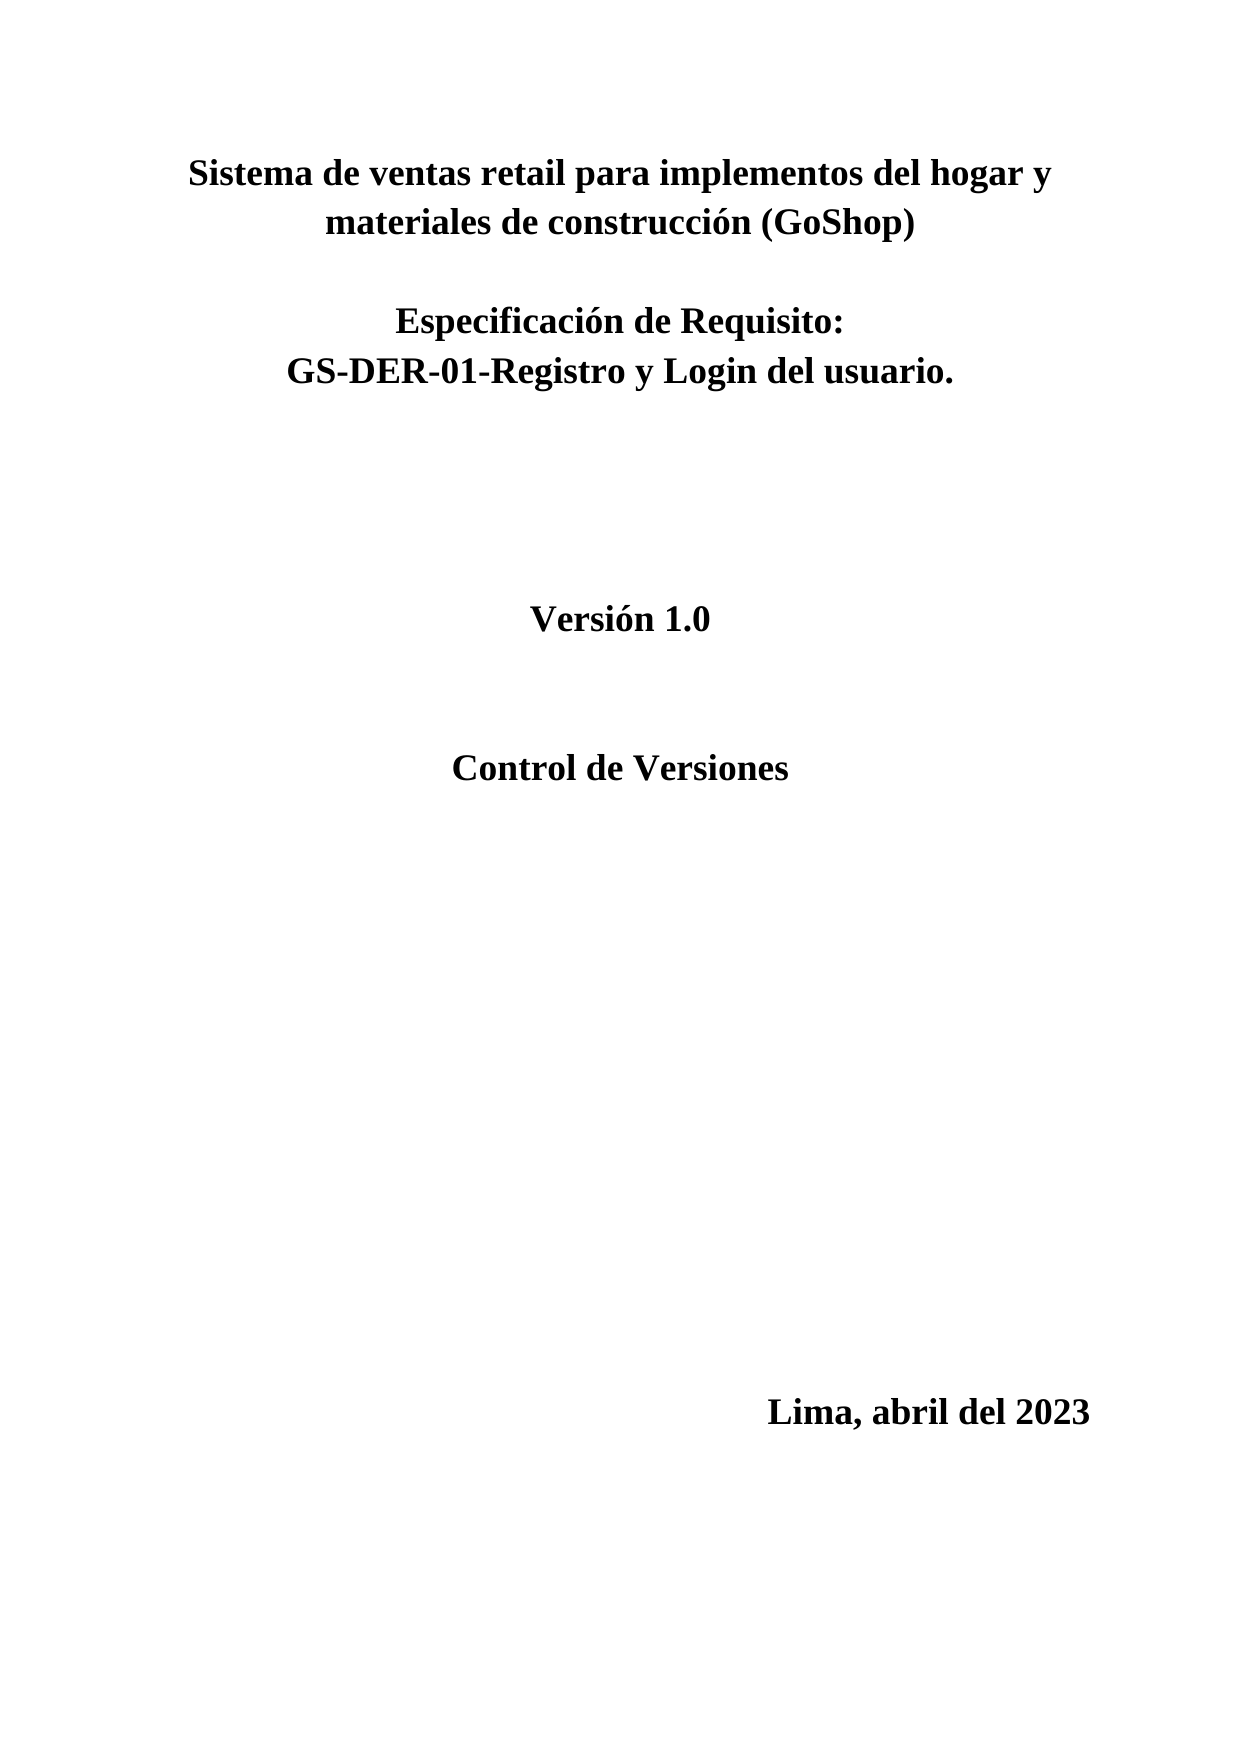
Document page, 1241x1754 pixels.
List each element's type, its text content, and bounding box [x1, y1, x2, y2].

text Sistema de ventas retail para implementos del hogar y materiales de construcción (GoShop) [150, 150, 1090, 243]
text Lima, abril del 2023 [150, 1389, 1090, 1433]
text Control de Versiones [150, 745, 1090, 788]
text Especificación de Requisito: [150, 299, 1090, 342]
text Versión 1.0 [150, 596, 1090, 639]
text GS-DER-01-Registro y Login del usuario. [150, 348, 1090, 391]
